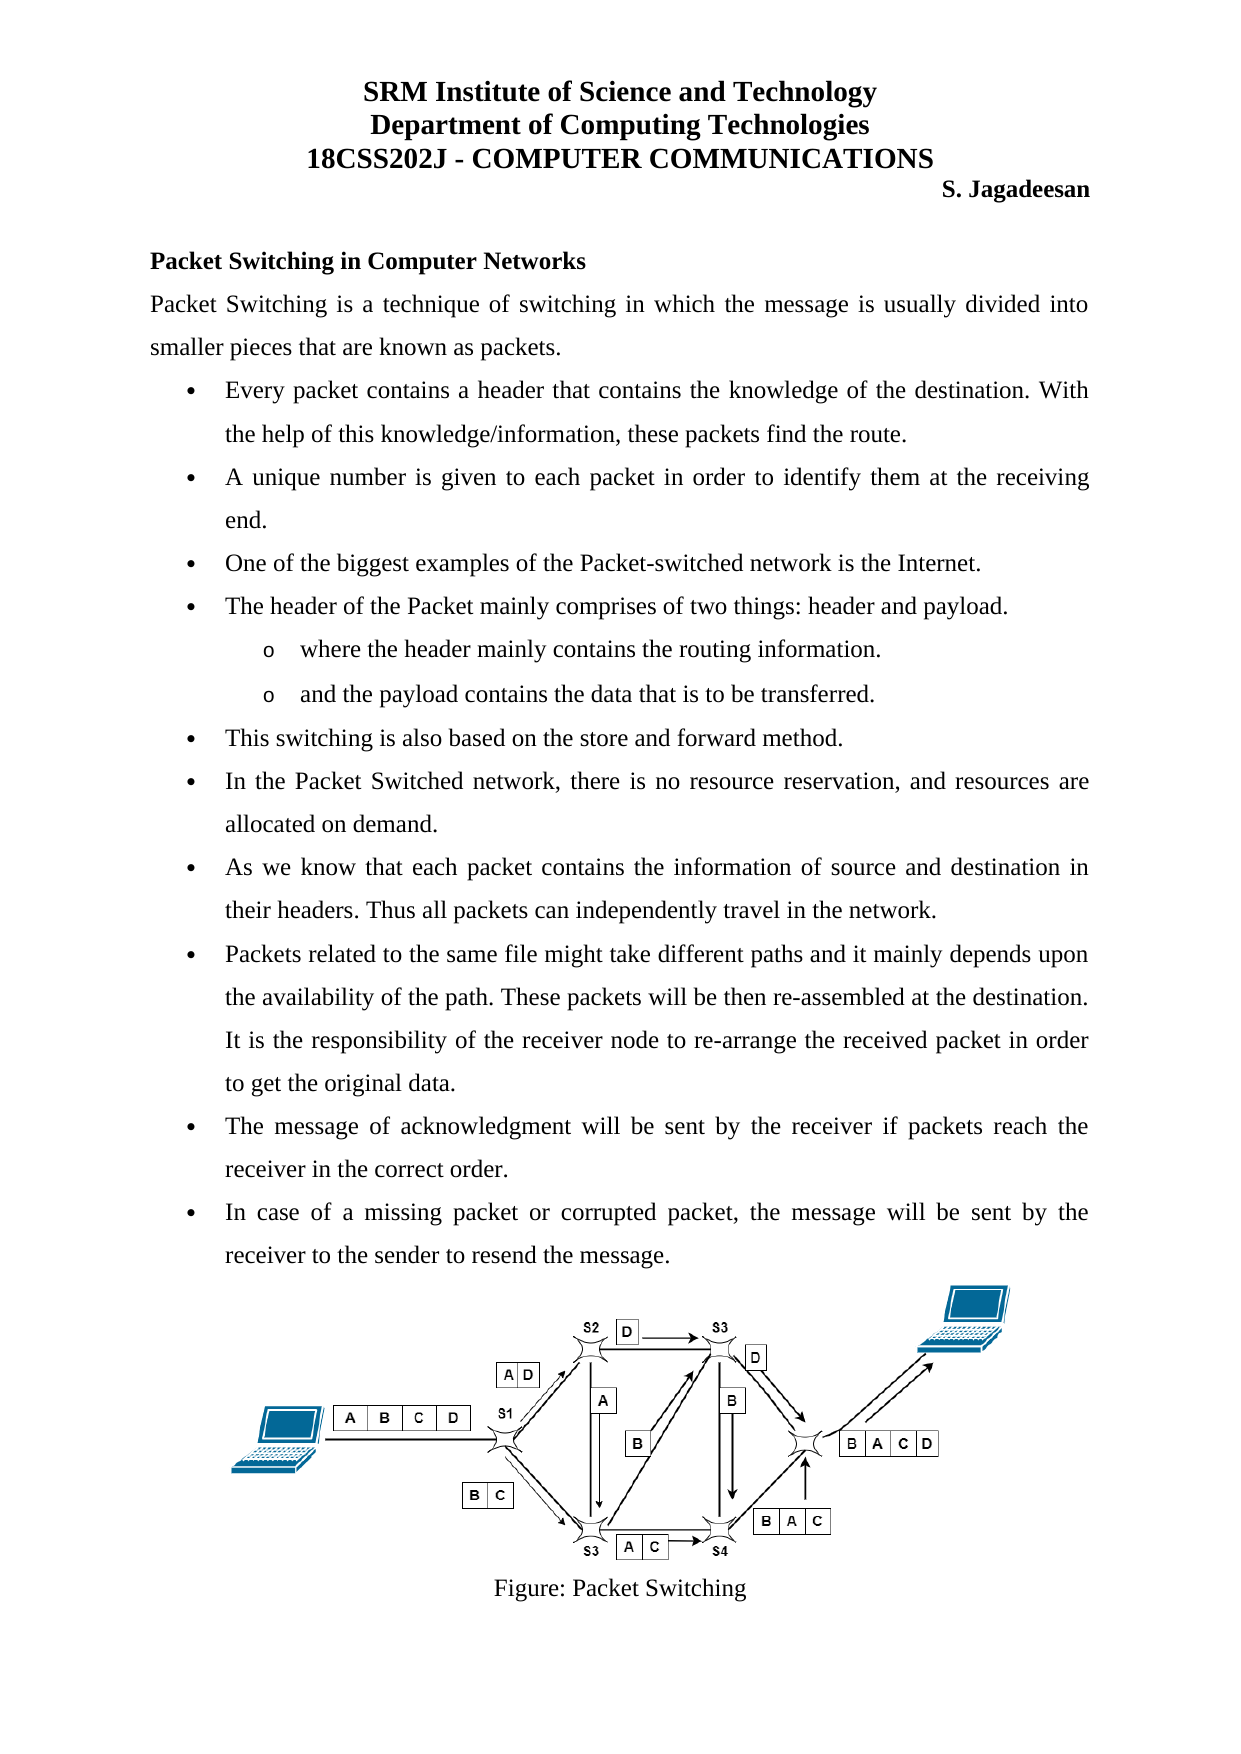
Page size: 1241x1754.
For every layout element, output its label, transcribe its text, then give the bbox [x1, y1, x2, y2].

list In the Packet Switched network, there is no resource reservation, and resources are allocated on demand. [187, 766, 1090, 838]
list As we know that each packet contains the information of source and destination in their headers. Thus all packets can independently travel in the network. [187, 852, 1090, 924]
text Figure: Packet Switching [150, 1573, 1090, 1602]
list This switching is also based on the store and forward method. [187, 723, 1090, 752]
text Packet Switching is a technique of switching in which the message is usually divided into smaller pieces that are known as packets. [150, 289, 1090, 361]
list The message of acknowledgment will be sent by the receiver if packets reach the receiver in the correct order. [187, 1111, 1090, 1183]
list and the payload contains the data that is to be transferred. [262, 679, 1090, 708]
list where the header mainly contains the routing information. [262, 634, 1090, 664]
list Packets related to the same file might take different paths and it mainly depends upon the availability of the path. These packets will be then re-assembled at the destination. It is the responsibility of the receiver node to re-arrange the received packet in order to get the original data. [187, 939, 1090, 1097]
list The header of the Packet mainly comprises of two things: header and payload. [187, 591, 1090, 620]
list One of the biggest examples of the Packet-switched network is the Internet. [187, 548, 1090, 577]
picture [229, 1283, 1011, 1560]
list Every packet contains a header that contains the knowledge of the destination. With the help of this knowledge/information, these packets find the route. [187, 376, 1090, 447]
text Packet Switching in Computer Networks [150, 246, 1090, 275]
list In case of a missing packet or corrupted packet, the message will be sent by the receiver to the sender to resend the message. [187, 1197, 1090, 1269]
list A unique number is given to each packet in order to identify them at the receiving end. [187, 462, 1090, 534]
